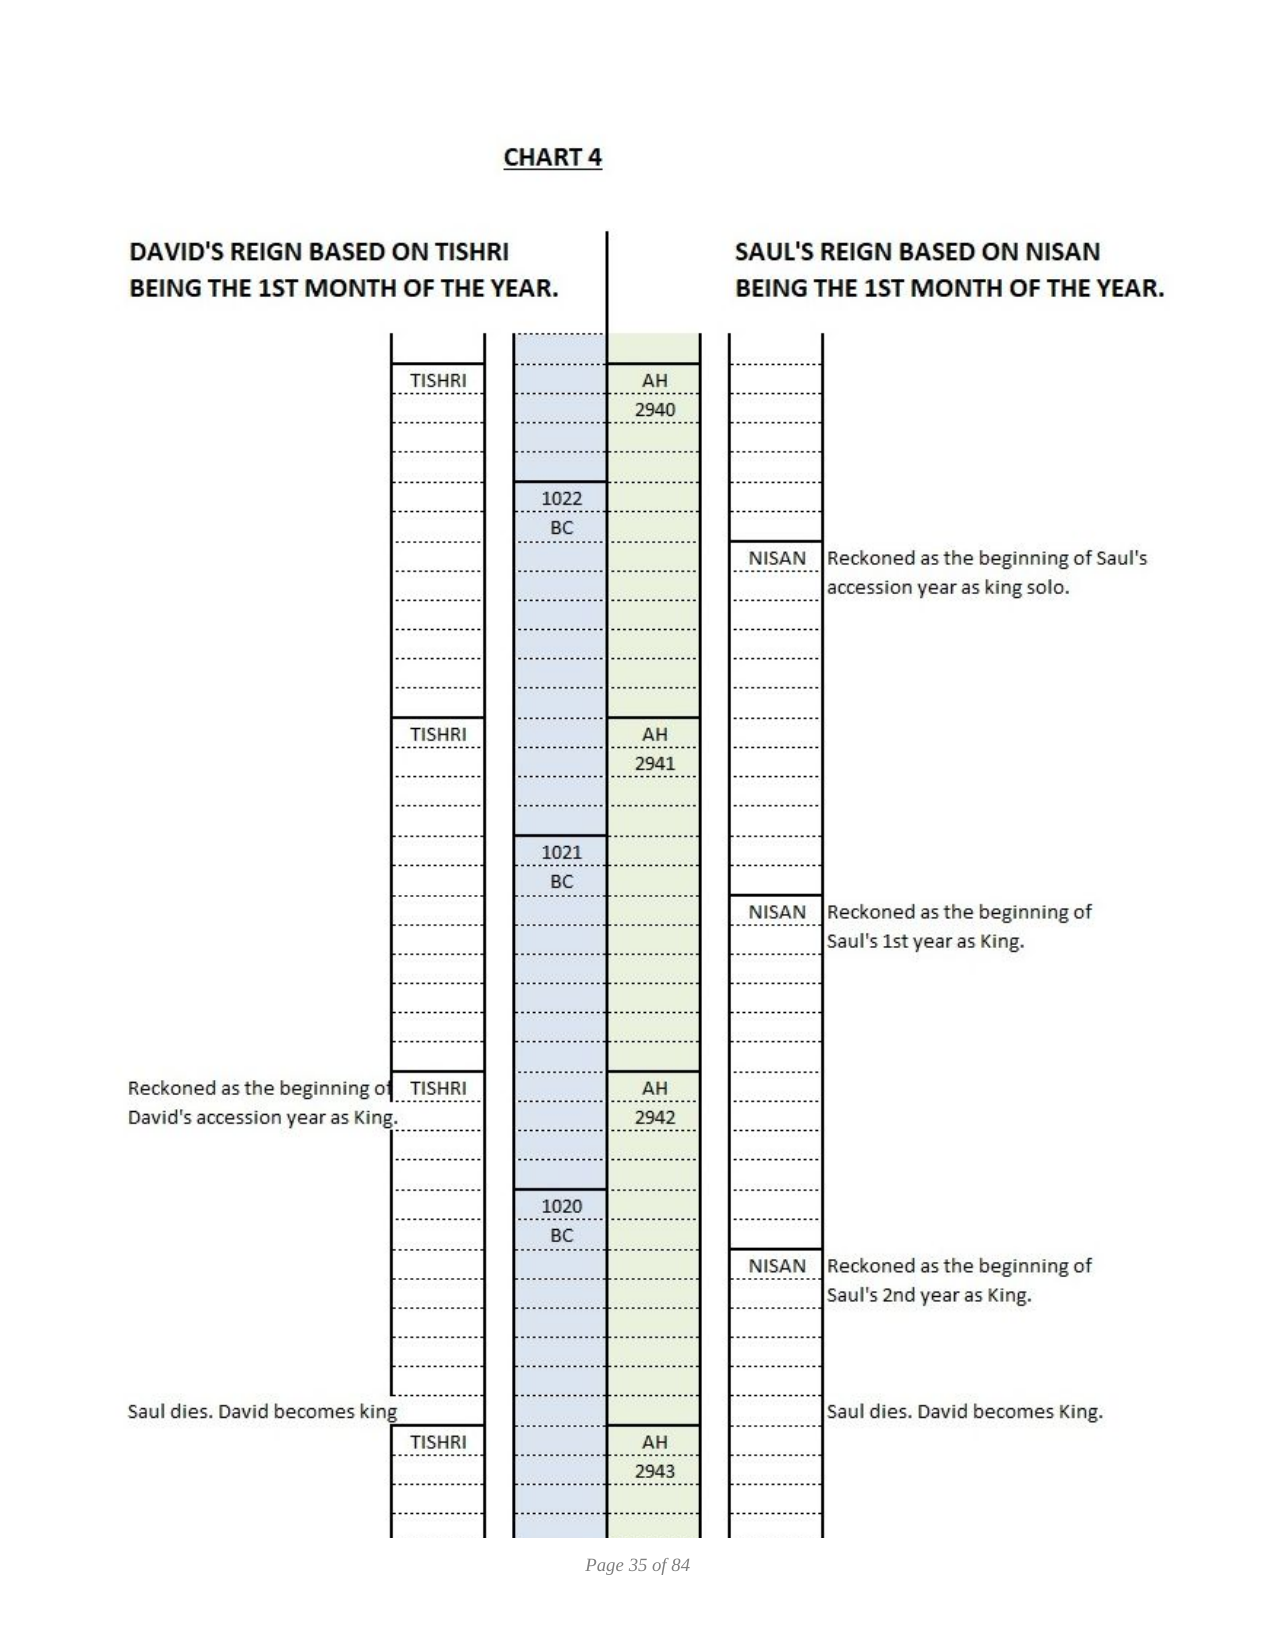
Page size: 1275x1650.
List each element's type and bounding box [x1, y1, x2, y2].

picture [93, 112, 1187, 1538]
